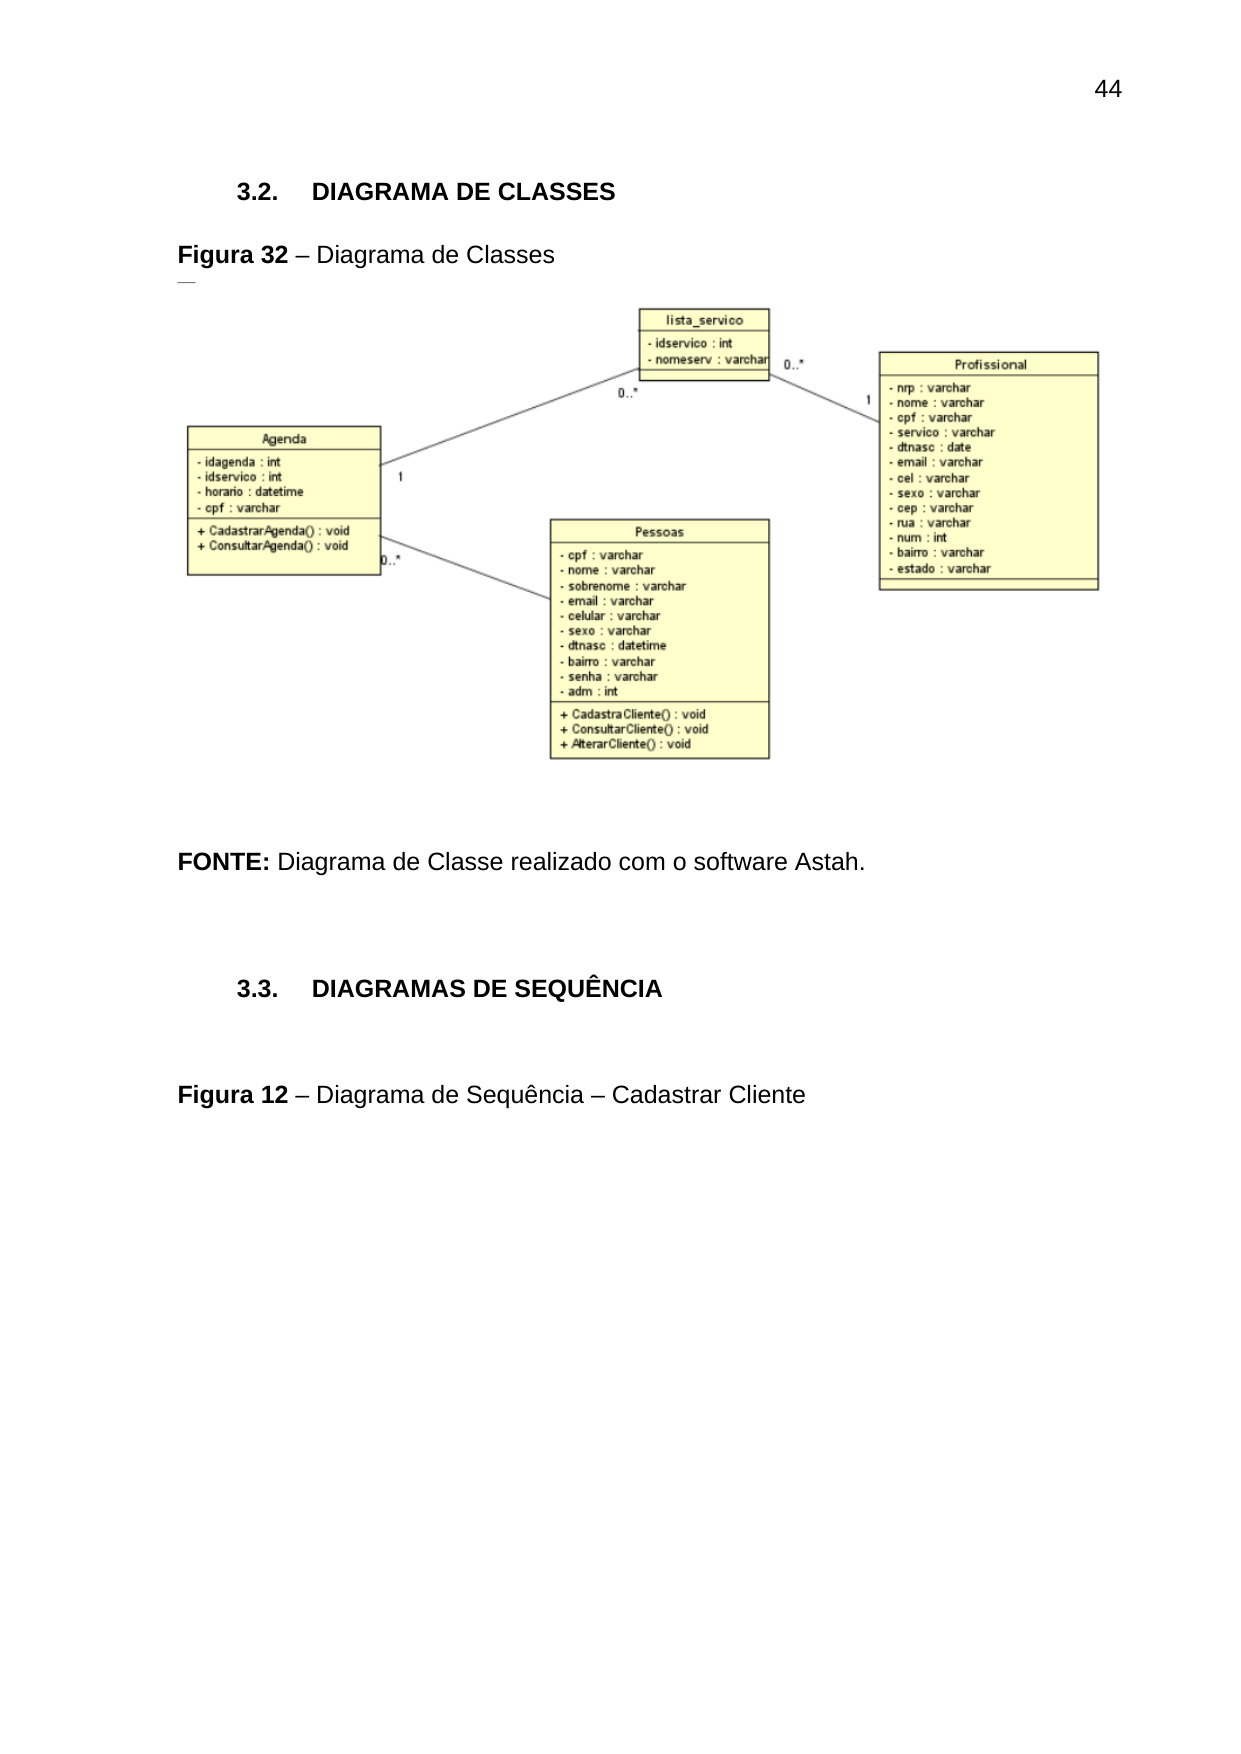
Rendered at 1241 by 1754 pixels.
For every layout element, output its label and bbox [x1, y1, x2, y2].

picture [177, 282, 1123, 771]
